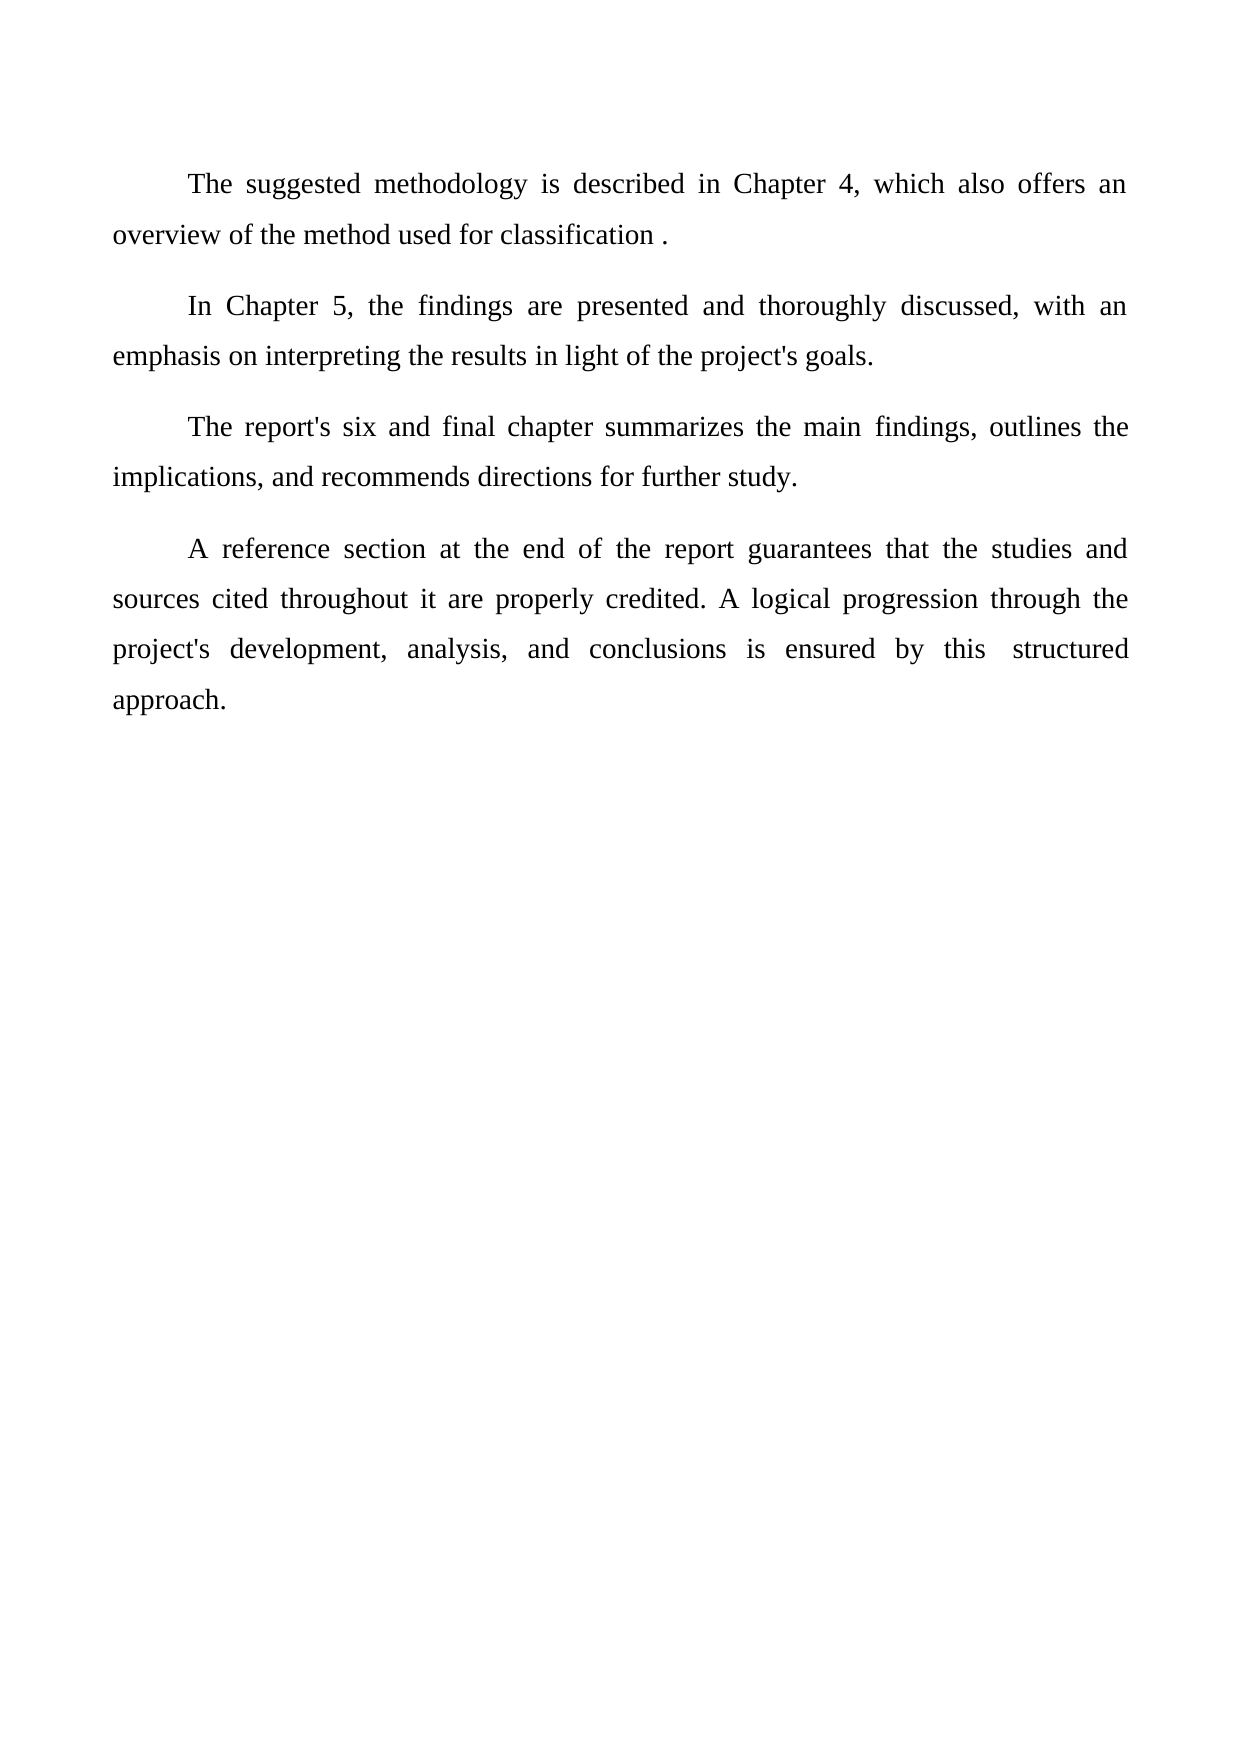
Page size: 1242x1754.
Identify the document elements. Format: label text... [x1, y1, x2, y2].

text In Chapter 5, the findings are presented and thoroughly discussed, with an emphasis on interpreting the results in light of the project's goals. [112, 288, 1128, 372]
text A reference section at the end of the report guarantees that the studies and sources cited throughout it are properly credited. A logical progression through the project's development, analysis, and conclusions is ensured by this structured approach. [112, 531, 1129, 716]
text The report's six and final chapter summarizes the main findings, outlines the implications, and recommends directions for further study. [112, 409, 1129, 493]
text The suggested methodology is described in Chapter 4, which also offers an overview of the method used for classification . [112, 167, 1128, 251]
